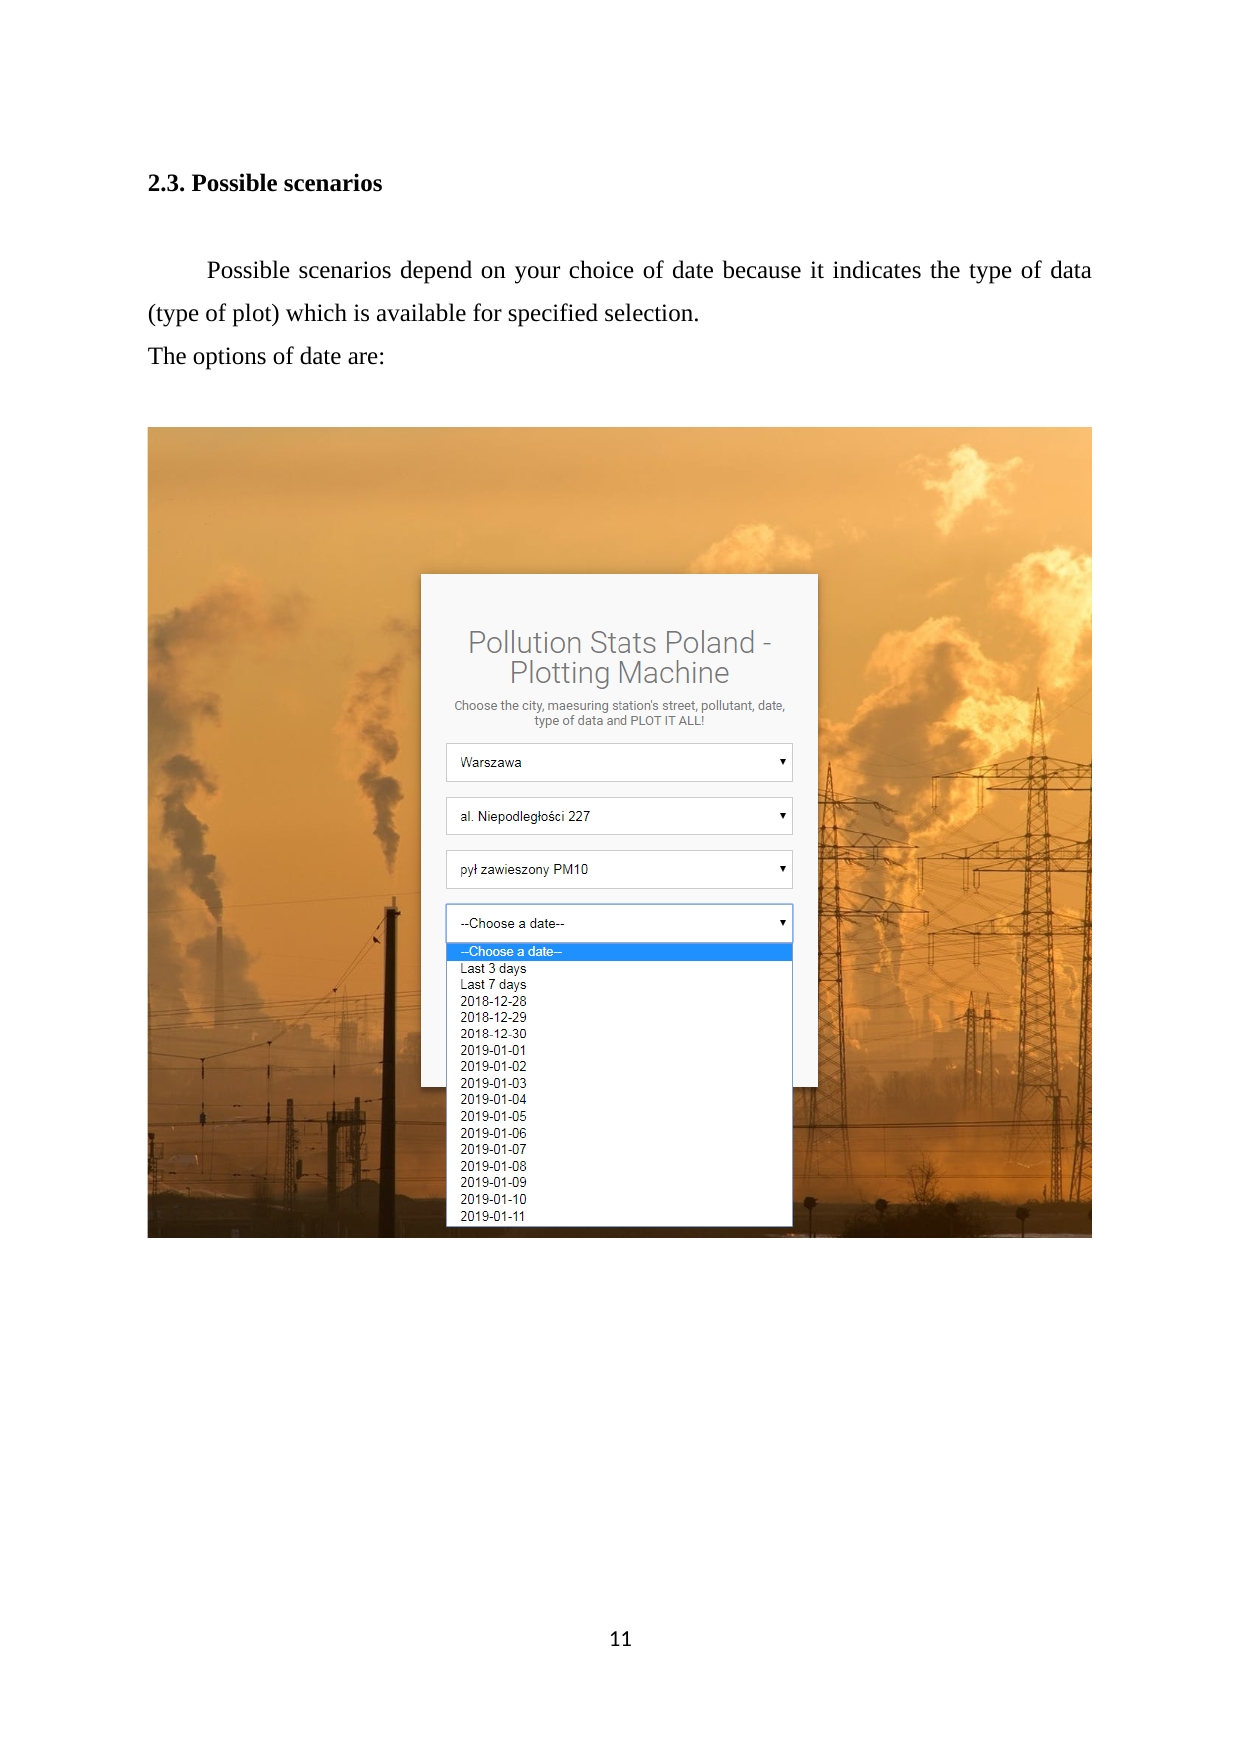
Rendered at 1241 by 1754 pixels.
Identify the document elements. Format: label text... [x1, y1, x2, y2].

text Possible scenarios depend on your choice of date because it indicates the type of data (type of plot) which is available for specified selection. [148, 255, 1093, 327]
subtitle 2.3. Possible scenarios [148, 168, 1093, 197]
text The options of date are: [148, 341, 1093, 370]
picture [147, 427, 1092, 1238]
